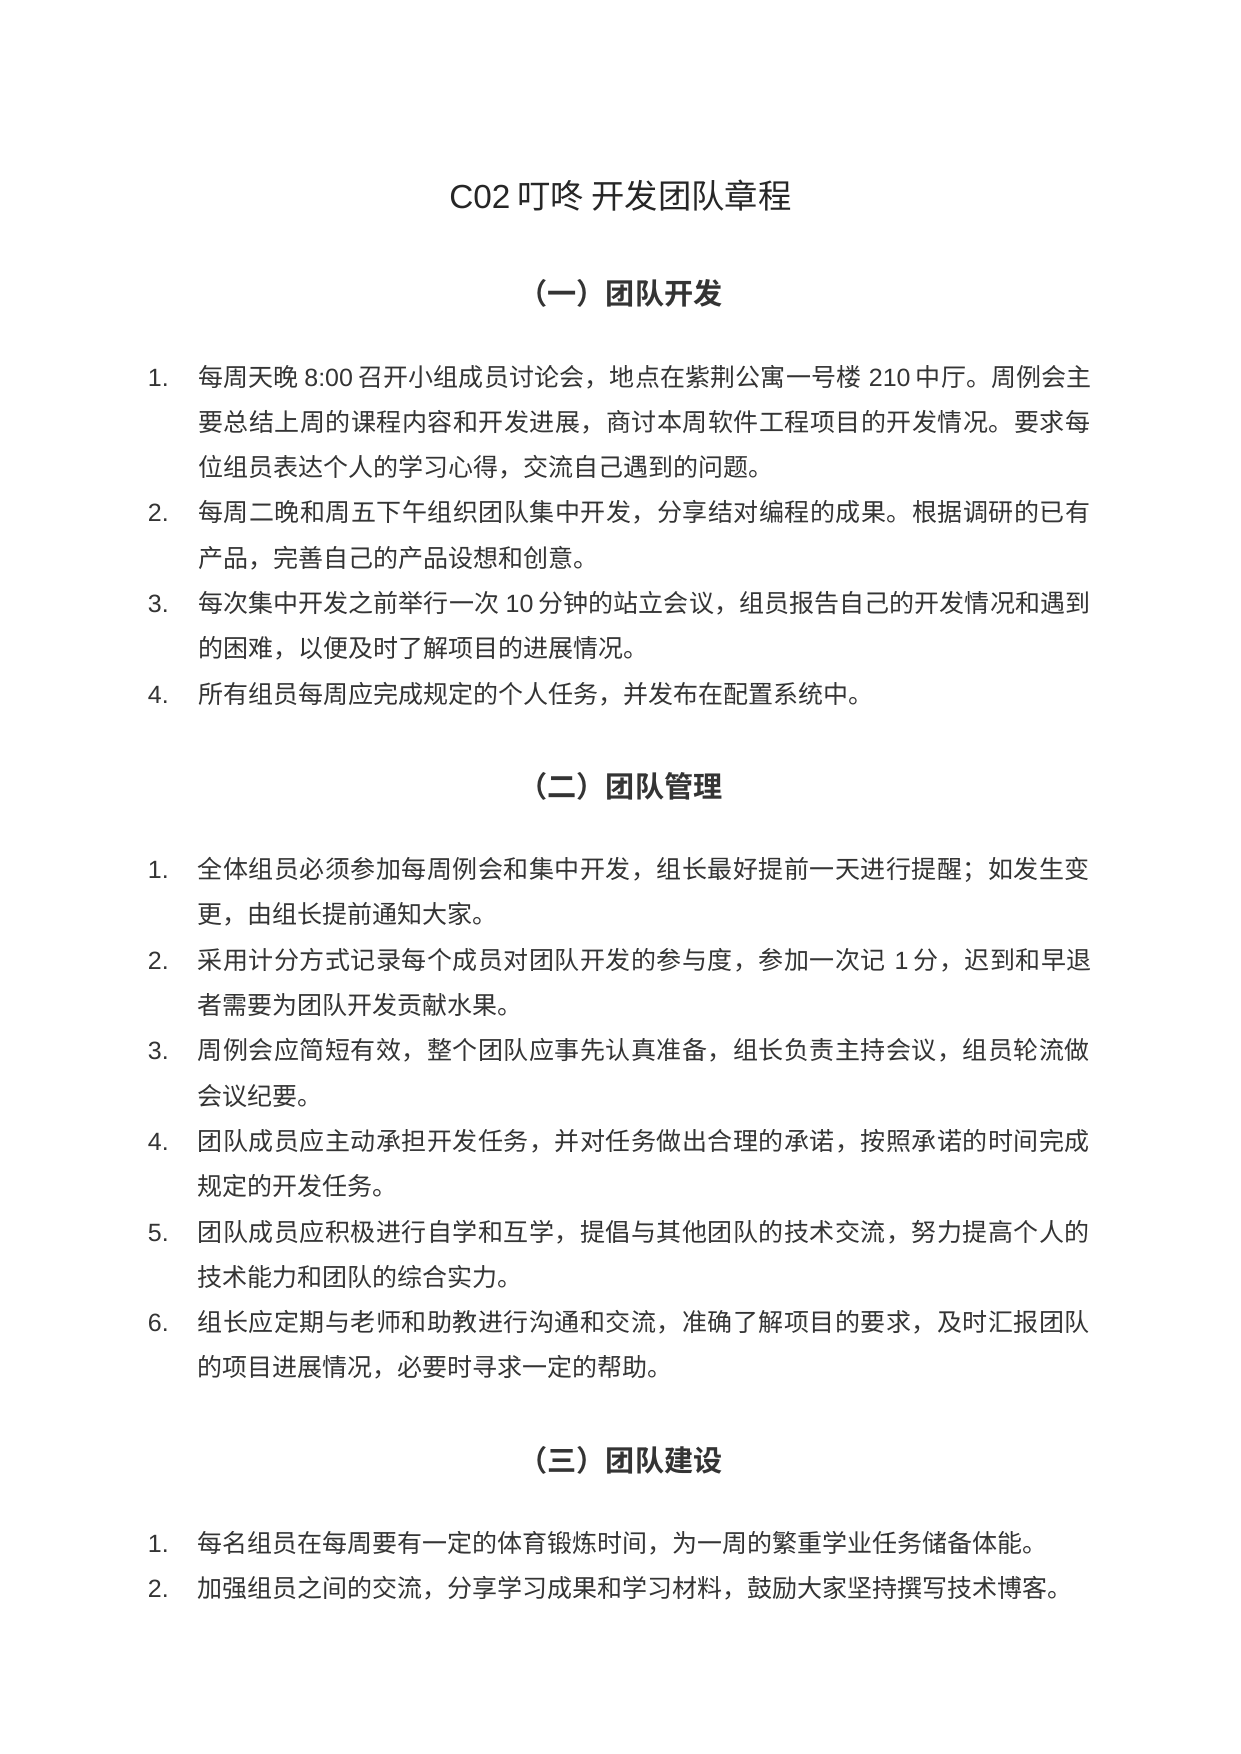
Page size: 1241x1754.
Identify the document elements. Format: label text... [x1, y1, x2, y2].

list 每周二晚和周五下午组织团队集中开发，分享结对编程的成果。根据调研的已有产品，完善自己的产品设想和创意。 [148, 493, 1092, 574]
list 所有组员每周应完成规定的个人任务，并发布在配置系统中。 [148, 674, 1092, 710]
text C02叮咚 开发团队章程 [148, 162, 1092, 227]
list 加强组员之间的交流，分享学习成果和学习材料，鼓励大家坚持撰写技术博客。 [148, 1568, 1092, 1605]
text （一）团队开发 [148, 259, 1092, 324]
list 周例会应简短有效，整个团队应事先认真准备，组长负责主持会议，组员轮流做会议纪要。 [148, 1031, 1092, 1112]
list 采用计分方式记录每个成员对团队开发的参与度，参加一次记1分，迟到和早退者需要为团队开发贡献水果。 [148, 940, 1092, 1022]
list 组长应定期与老师和助教进行沟通和交流，准确了解项目的要求，及时汇报团队的项目进展情况，必要时寻求一定的帮助。 [148, 1303, 1092, 1384]
list 全体组员必须参加每周例会和集中开发，组长最好提前一天进行提醒；如发生变更，由组长提前通知大家。 [148, 849, 1092, 931]
text （三）团队建设 [148, 1426, 1092, 1491]
list 团队成员应积极进行自学和互学，提倡与其他团队的技术交流，努力提高个人的技术能力和团队的综合实力。 [148, 1212, 1092, 1293]
list 团队成员应主动承担开发任务，并对任务做出合理的承诺，按照承诺的时间完成规定的开发任务。 [148, 1121, 1092, 1203]
text （二）团队管理 [148, 752, 1092, 817]
list 每名组员在每周要有一定的体育锻炼时间，为一周的繁重学业任务储备体能。 [148, 1523, 1092, 1559]
list 每次集中开发之前举行一次10分钟的站立会议，组员报告自己的开发情况和遇到的困难，以便及时了解项目的进展情况。 [148, 583, 1092, 665]
list 每周天晚8:00召开小组成员讨论会，地点在紫荆公寓一号楼210中厅。周例会主要总结上周的课程内容和开发进展，商讨本周软件工程项目的开发情况。要求每位组员表达个人的学习心得，交流自己遇到的问题。 [148, 357, 1092, 484]
